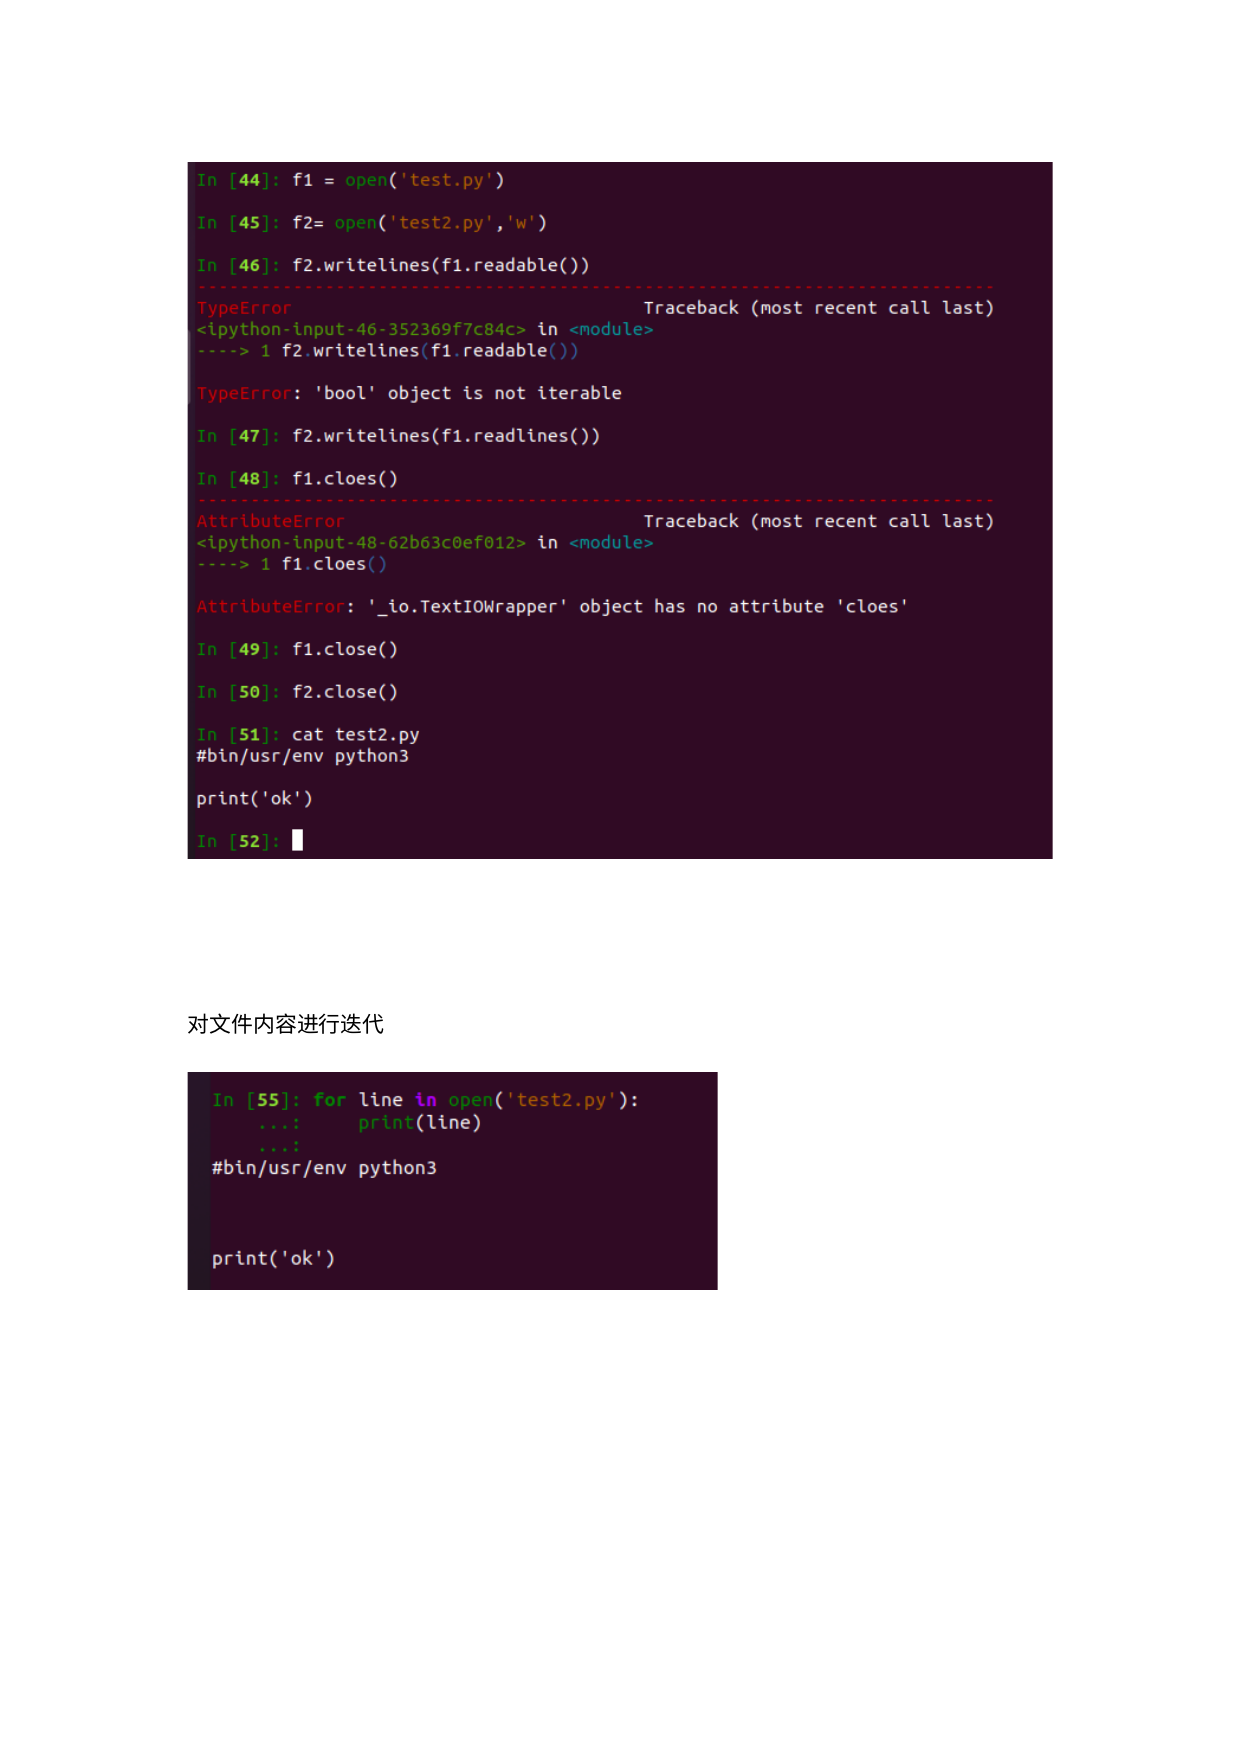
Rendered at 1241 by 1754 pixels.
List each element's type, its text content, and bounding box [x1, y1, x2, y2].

picture [187, 162, 1053, 859]
picture [187, 1072, 718, 1290]
text 对文件内容进行迭代 [187, 1007, 1053, 1039]
